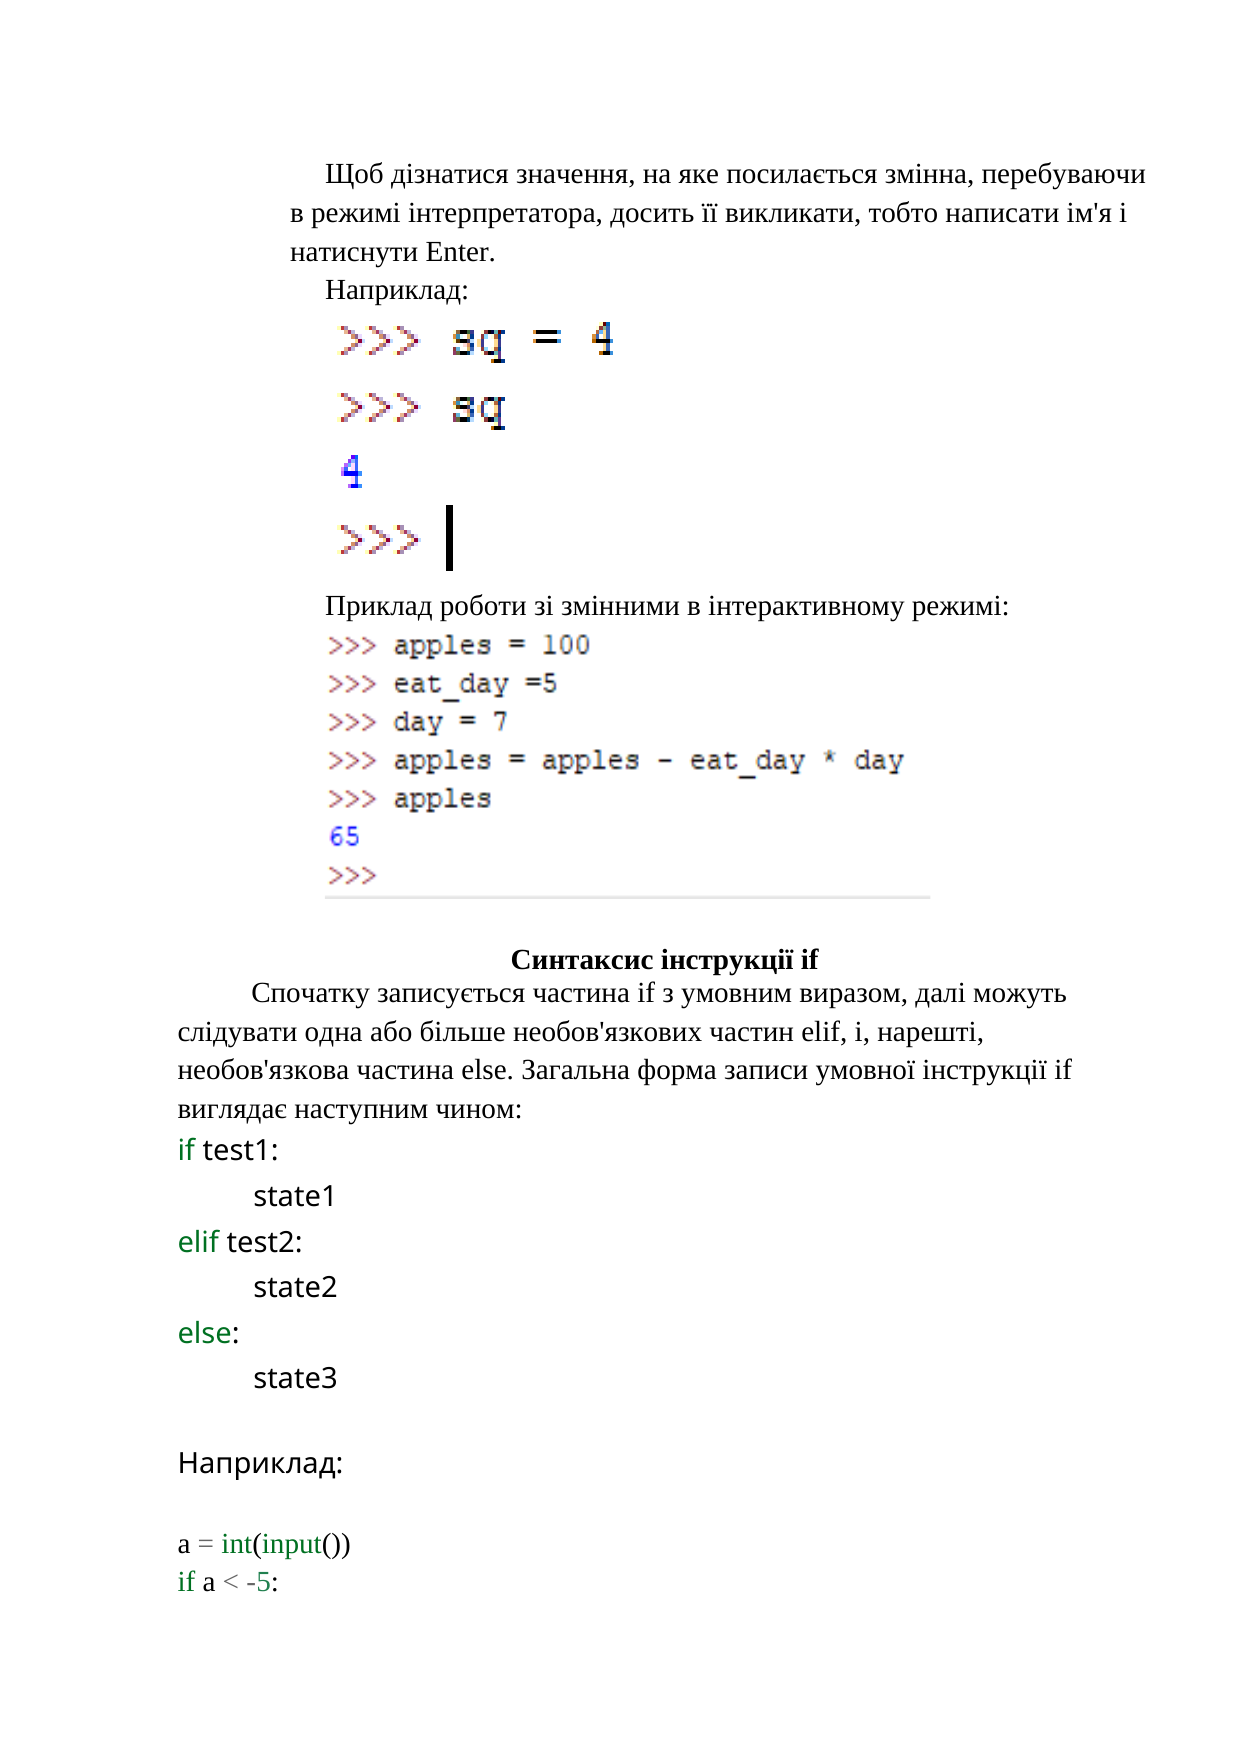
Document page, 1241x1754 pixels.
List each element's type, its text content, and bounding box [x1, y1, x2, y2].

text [177, 1526, 1152, 1598]
picture [324, 626, 931, 899]
list Приклад роботи зі змінними в інтерактивному режимі: [290, 588, 1152, 622]
text Наприклад: [177, 1442, 1152, 1482]
list Наприклад: [290, 272, 1152, 306]
text Спочатку записується частина if з умовним виразом, далі можуть слідувати одна або більше необов'язкових частин elif, і, нарешті, необов'язкова частина else. Загальна форма записи умовної інструкції if виглядає наступним чином: [177, 975, 1152, 1124]
picture [324, 310, 659, 584]
list Щоб дізнатися значення, на яке посилається змінна, перебуваючи в режимі інтерпретатора, досить її викликати, тобто написати ім'я і натиснути Enter. [290, 157, 1152, 267]
text Синтаксис інструкції if [177, 942, 1152, 975]
text if test1: state1 elif test2: state2 else: state3 [177, 1129, 1152, 1397]
